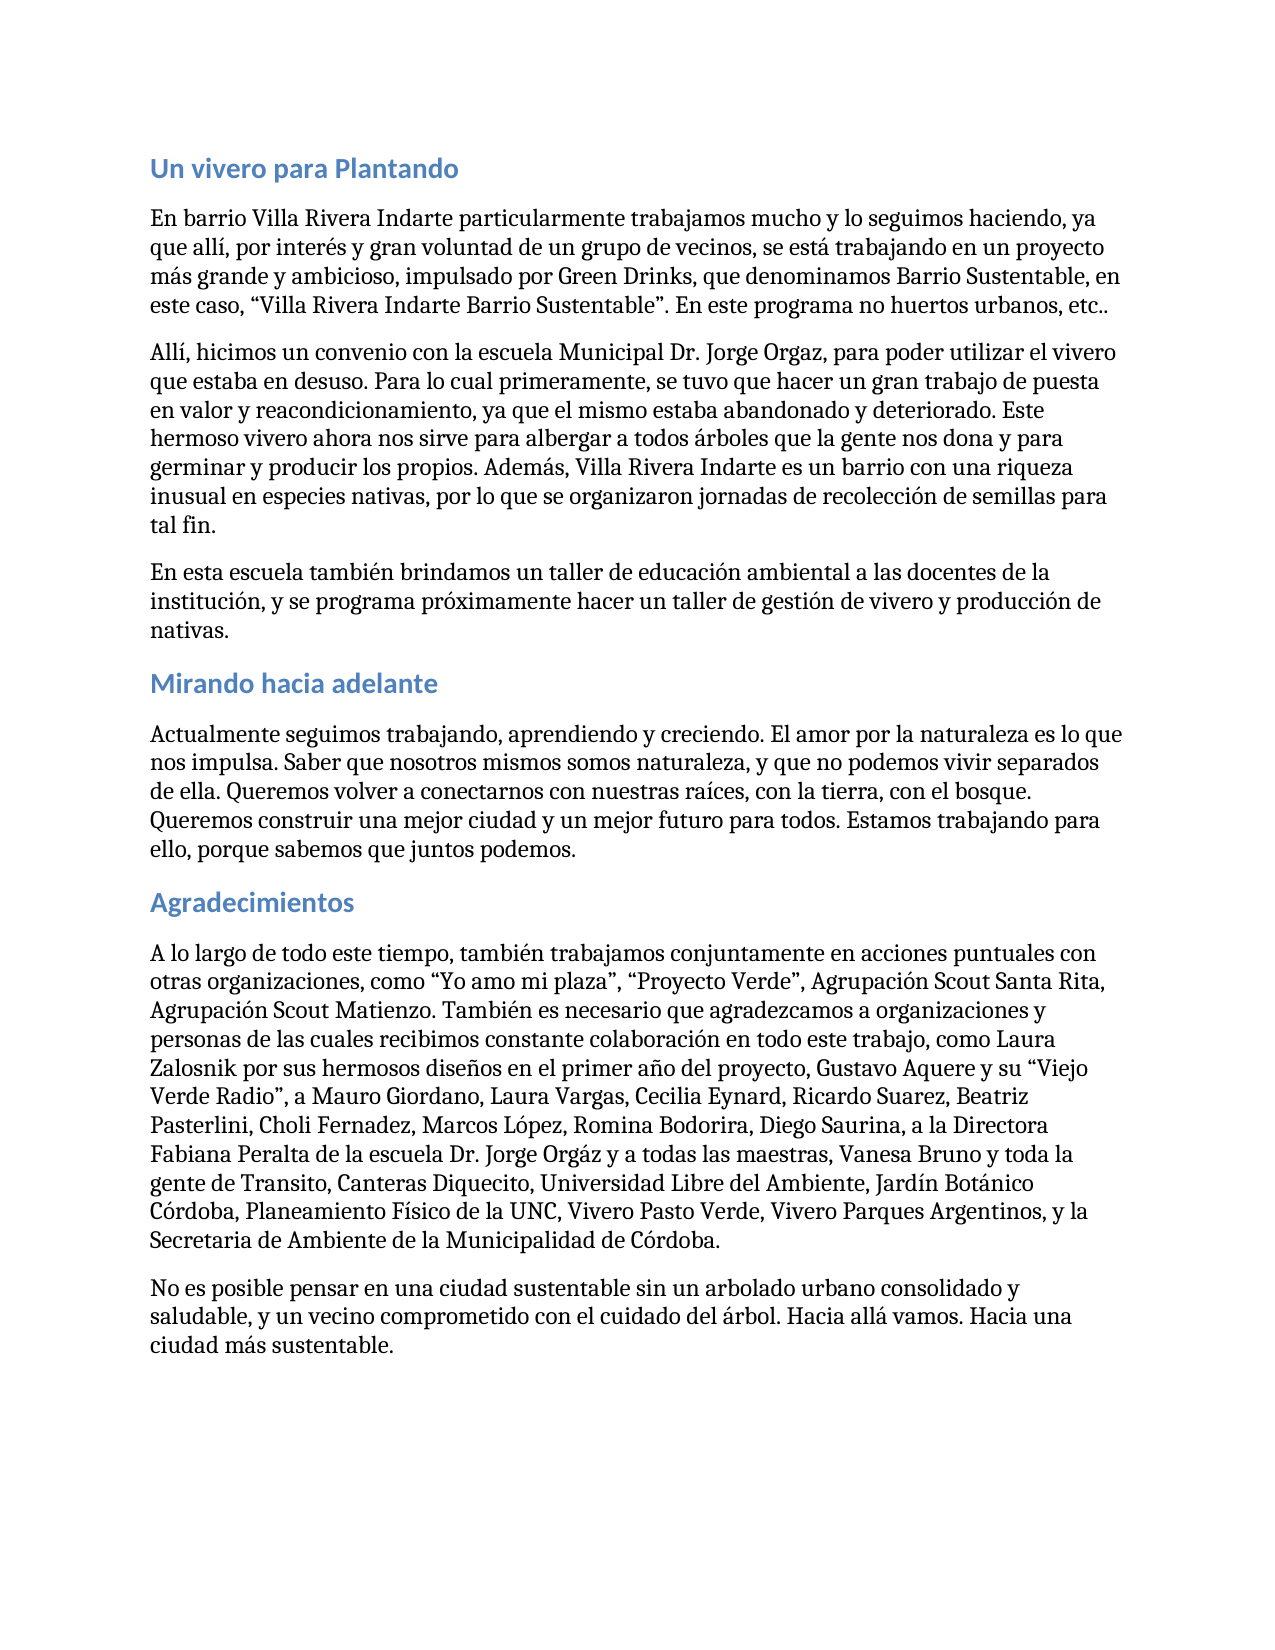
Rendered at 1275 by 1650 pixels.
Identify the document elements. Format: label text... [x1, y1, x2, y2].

text En barrio Villa Rivera Indarte particularmente trabajamos mucho y lo seguimos haciendo, ya que allí, por interés y gran voluntad de un grupo de vecinos, se está trabajando en un proyecto más grande y ambicioso, impulsado por Green Drinks, que denominamos Barrio Sustentable, en este caso, “Villa Rivera Indarte Barrio Sustentable”. En este programa no huertos urbanos, etc.. [150, 204, 1125, 319]
text Actualmente seguimos trabajando, aprendiendo y creciendo. El amor por la naturaleza es lo que nos impulsa. Saber que nosotros mismos somos naturaleza, y que no podemos vivir separados de ella. Queremos volver a conectarnos con nuestras raíces, con la tierra, con el bosque. Queremos construir una mejor ciudad y un mejor futuro para todos. Estamos trabajando para ello, porque sabemos que juntos podemos. [150, 719, 1125, 863]
text No es posible pensar en una ciudad sustentable sin un arbolado urbano consolidado y saludable, y un vecino comprometido con el cuidado del árbol. Hacia allá vamos. Hacia una ciudad más sustentable. [150, 1273, 1125, 1360]
text Allí, hicimos un convenio con la escuela Municipal Dr. Jorge Orgaz, para poder utilizar el vivero que estaba en desuso. Para lo cual primeramente, se tuvo que hacer un gran trabajo de puesta en valor y reacondicionamiento, ya que el mismo estaba abandonado y deteriorado. Este hermoso vivero ahora nos sirve para albergar a todos árboles que la gente nos dona y para germinar y producir los propios. Además, Villa Rivera Indarte es un barrio con una riqueza inusual en especies nativas, por lo que se organizaron jornadas de recolección de semillas para tal fin. [150, 338, 1125, 539]
subtitle Agradecimientos [150, 884, 1125, 920]
text A lo largo de todo este tiempo, también trabajamos conjuntamente en acciones puntuales con otras organizaciones, como “Yo amo mi plaza”, “Proyecto Verde”, Agrupación Scout Santa Rita, Agrupación Scout Matienzo. También es necesario que agradezcamos a organizaciones y personas de las cuales recibimos constante colaboración en todo este trabajo, como Laura Zalosnik por sus hermosos diseños en el primer año del proyecto, Gustavo Aquere y su “Viejo Verde Radio”, a Mauro Giordano, Laura Vargas, Cecilia Eynard, Ricardo Suarez, Beatriz Pasterlini, Choli Fernadez, Marcos López, Romina Bodorira, Diego Saurina, a la Directora Fabiana Peralta de la escuela Dr. Jorge Orgáz y a todas las maestras, Vanesa Bruno y toda la gente de Transito, Canteras Diquecito, Universidad Libre del Ambiente, Jardín Botánico Córdoba, Planeamiento Físico de la UNC, Vivero Pasto Verde, Vivero Parques Argentinos, y la Secretaria de Ambiente de la Municipalidad de Córdoba. [150, 938, 1125, 1255]
text En esta escuela también brindamos un taller de educación ambiental a las docentes de la institución, y se programa próximamente hacer un taller de gestión de vivero y producción de nativas. [150, 558, 1125, 644]
subtitle Mirando hacia adelante [150, 665, 1125, 701]
subtitle Un vivero para Plantando [150, 150, 1125, 186]
